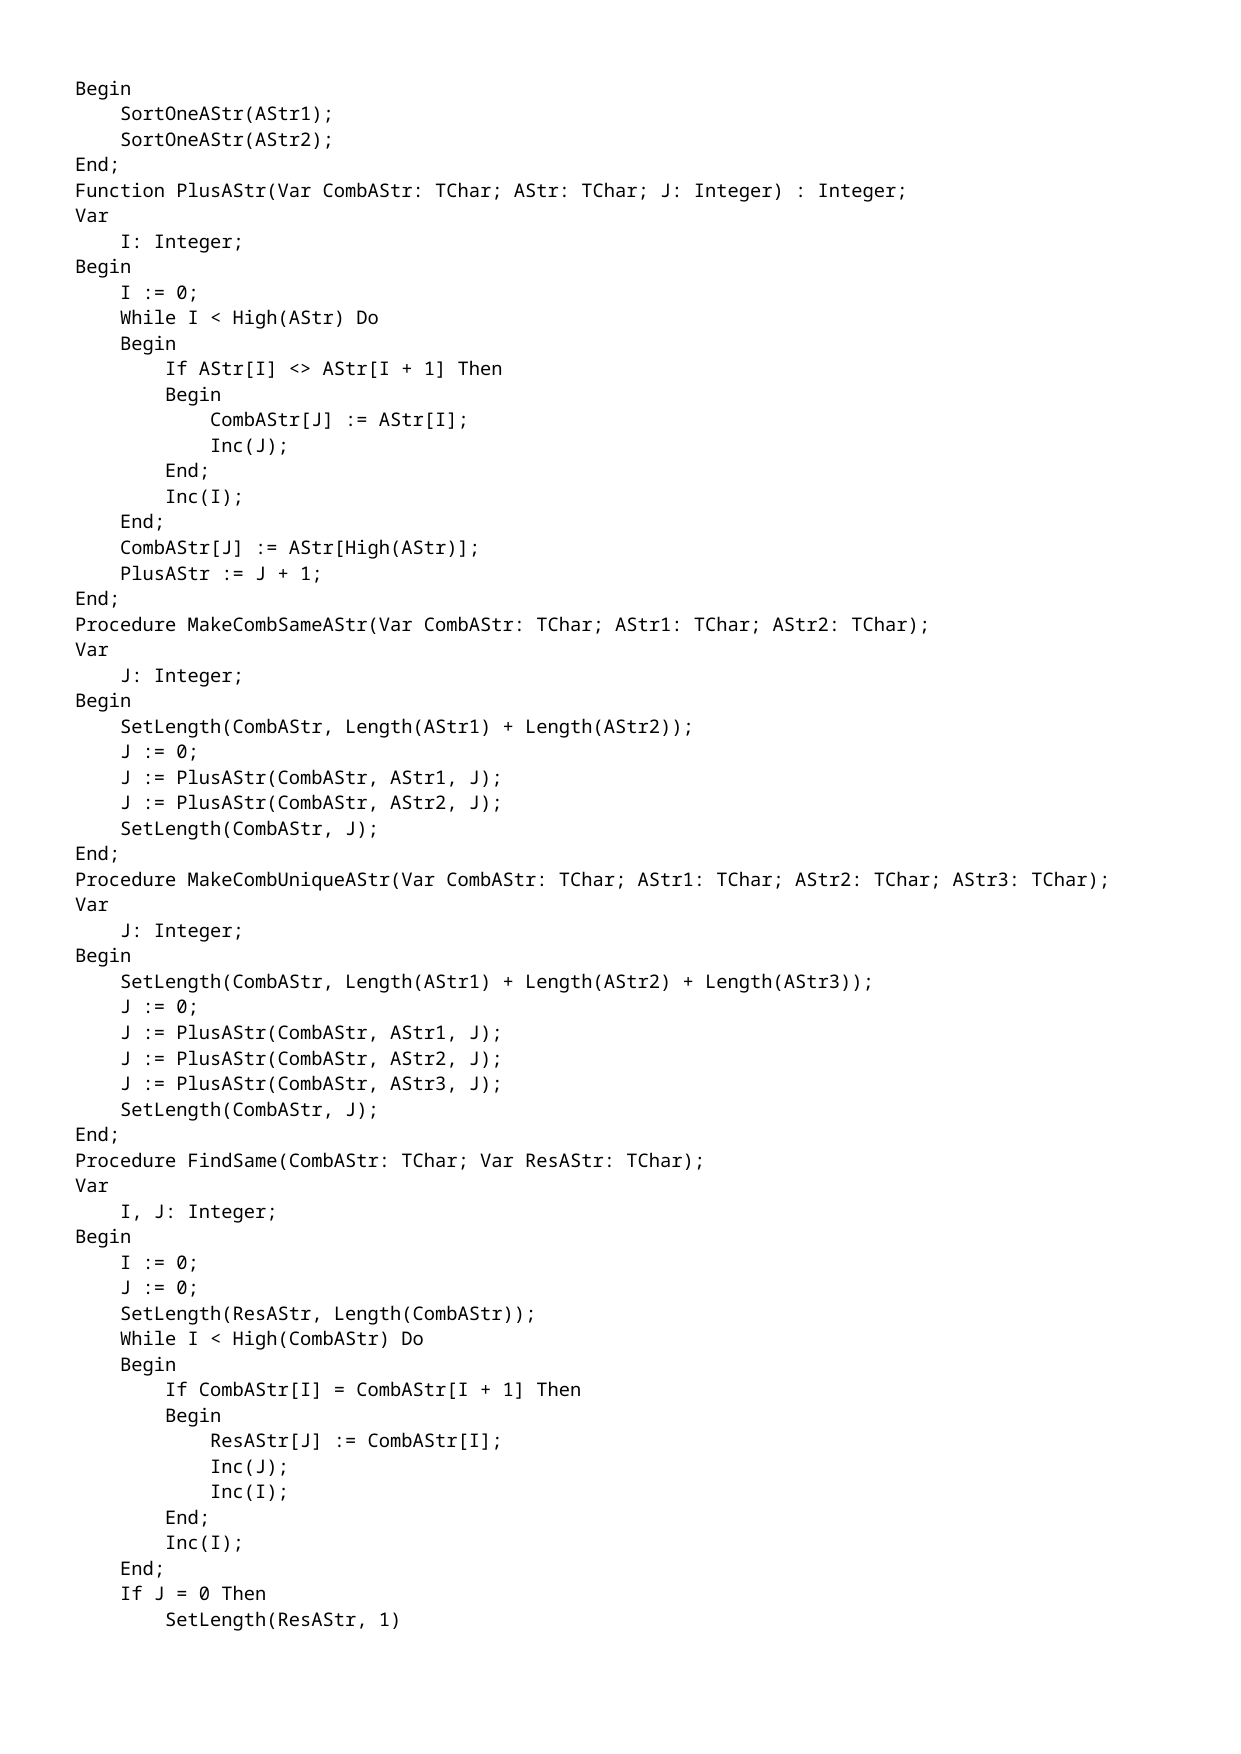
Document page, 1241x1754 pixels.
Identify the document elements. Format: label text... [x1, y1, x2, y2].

text While I < High(AStr) Do [75, 305, 1165, 330]
text CombAStr[J] := AStr[High(AStr)]; [75, 534, 1165, 560]
text Procedure FindSame(CombAStr: TChar; Var ResAStr: TChar); [75, 1147, 1165, 1172]
text If AStr[I] <> AStr[I + 1] Then [75, 356, 1165, 381]
text I, J: Integer; [75, 1198, 1165, 1223]
text SortOneAStr(AStr1); [75, 101, 1165, 126]
text Begin [75, 1351, 1165, 1377]
text J := PlusAStr(CombAStr, AStr2, J); [75, 789, 1165, 815]
text Procedure MakeCombUniqueAStr(Var CombAStr: TChar; AStr1: TChar; AStr2: TChar; AStr3: TChar); [75, 866, 1165, 892]
text SetLength(CombAStr, Length(AStr1) + Length(AStr2)); [75, 713, 1165, 738]
text Var [75, 636, 1165, 662]
text Inc(I); [75, 483, 1165, 509]
text Begin [75, 943, 1165, 968]
text End; [75, 152, 1165, 177]
text Var [75, 203, 1165, 228]
text If J = 0 Then [75, 1581, 1165, 1606]
text While I < High(CombAStr) Do [75, 1326, 1165, 1351]
text J: Integer; [75, 662, 1165, 687]
text J := PlusAStr(CombAStr, AStr2, J); [75, 1045, 1165, 1070]
text SetLength(CombAStr, J); [75, 815, 1165, 841]
text Begin [75, 1223, 1165, 1249]
text Begin [75, 687, 1165, 713]
text Begin [75, 330, 1165, 356]
text CombAStr[J] := AStr[I]; [75, 407, 1165, 432]
text SetLength(CombAStr, Length(AStr1) + Length(AStr2) + Length(AStr3)); [75, 968, 1165, 994]
text J := PlusAStr(CombAStr, AStr1, J); [75, 764, 1165, 789]
text End; [75, 1504, 1165, 1530]
text J := 0; [75, 994, 1165, 1019]
text SetLength(ResAStr, 1) [75, 1606, 1165, 1632]
text J: Integer; [75, 917, 1165, 943]
text Begin [75, 381, 1165, 407]
text Begin [75, 1402, 1165, 1428]
text Begin [75, 254, 1165, 279]
text SetLength(CombAStr, J); [75, 1096, 1165, 1121]
text Inc(I); [75, 1530, 1165, 1555]
text If CombAStr[I] = CombAStr[I + 1] Then [75, 1377, 1165, 1402]
text ResAStr[J] := CombAStr[I]; [75, 1428, 1165, 1453]
text Inc(J); [75, 1453, 1165, 1479]
text J := 0; [75, 1274, 1165, 1300]
text SortOneAStr(AStr2); [75, 126, 1165, 152]
text End; [75, 841, 1165, 866]
text End; [75, 585, 1165, 611]
text End; [75, 509, 1165, 534]
text Begin [75, 75, 1165, 101]
text I := 0; [75, 1249, 1165, 1274]
text J := PlusAStr(CombAStr, AStr1, J); [75, 1019, 1165, 1045]
text J := 0; [75, 738, 1165, 764]
text Function PlusAStr(Var CombAStr: TChar; AStr: TChar; J: Integer) : Integer; [75, 177, 1165, 203]
text End; [75, 458, 1165, 483]
text Inc(I); [75, 1479, 1165, 1504]
text End; [75, 1555, 1165, 1581]
text Var [75, 892, 1165, 917]
text Procedure MakeCombSameAStr(Var CombAStr: TChar; AStr1: TChar; AStr2: TChar); [75, 611, 1165, 636]
text Var [75, 1172, 1165, 1198]
text I := 0; [75, 279, 1165, 305]
text End; [75, 1121, 1165, 1147]
text I: Integer; [75, 228, 1165, 254]
text SetLength(ResAStr, Length(CombAStr)); [75, 1300, 1165, 1326]
text J := PlusAStr(CombAStr, AStr3, J); [75, 1070, 1165, 1096]
text PlusAStr := J + 1; [75, 560, 1165, 585]
text Inc(J); [75, 432, 1165, 458]
